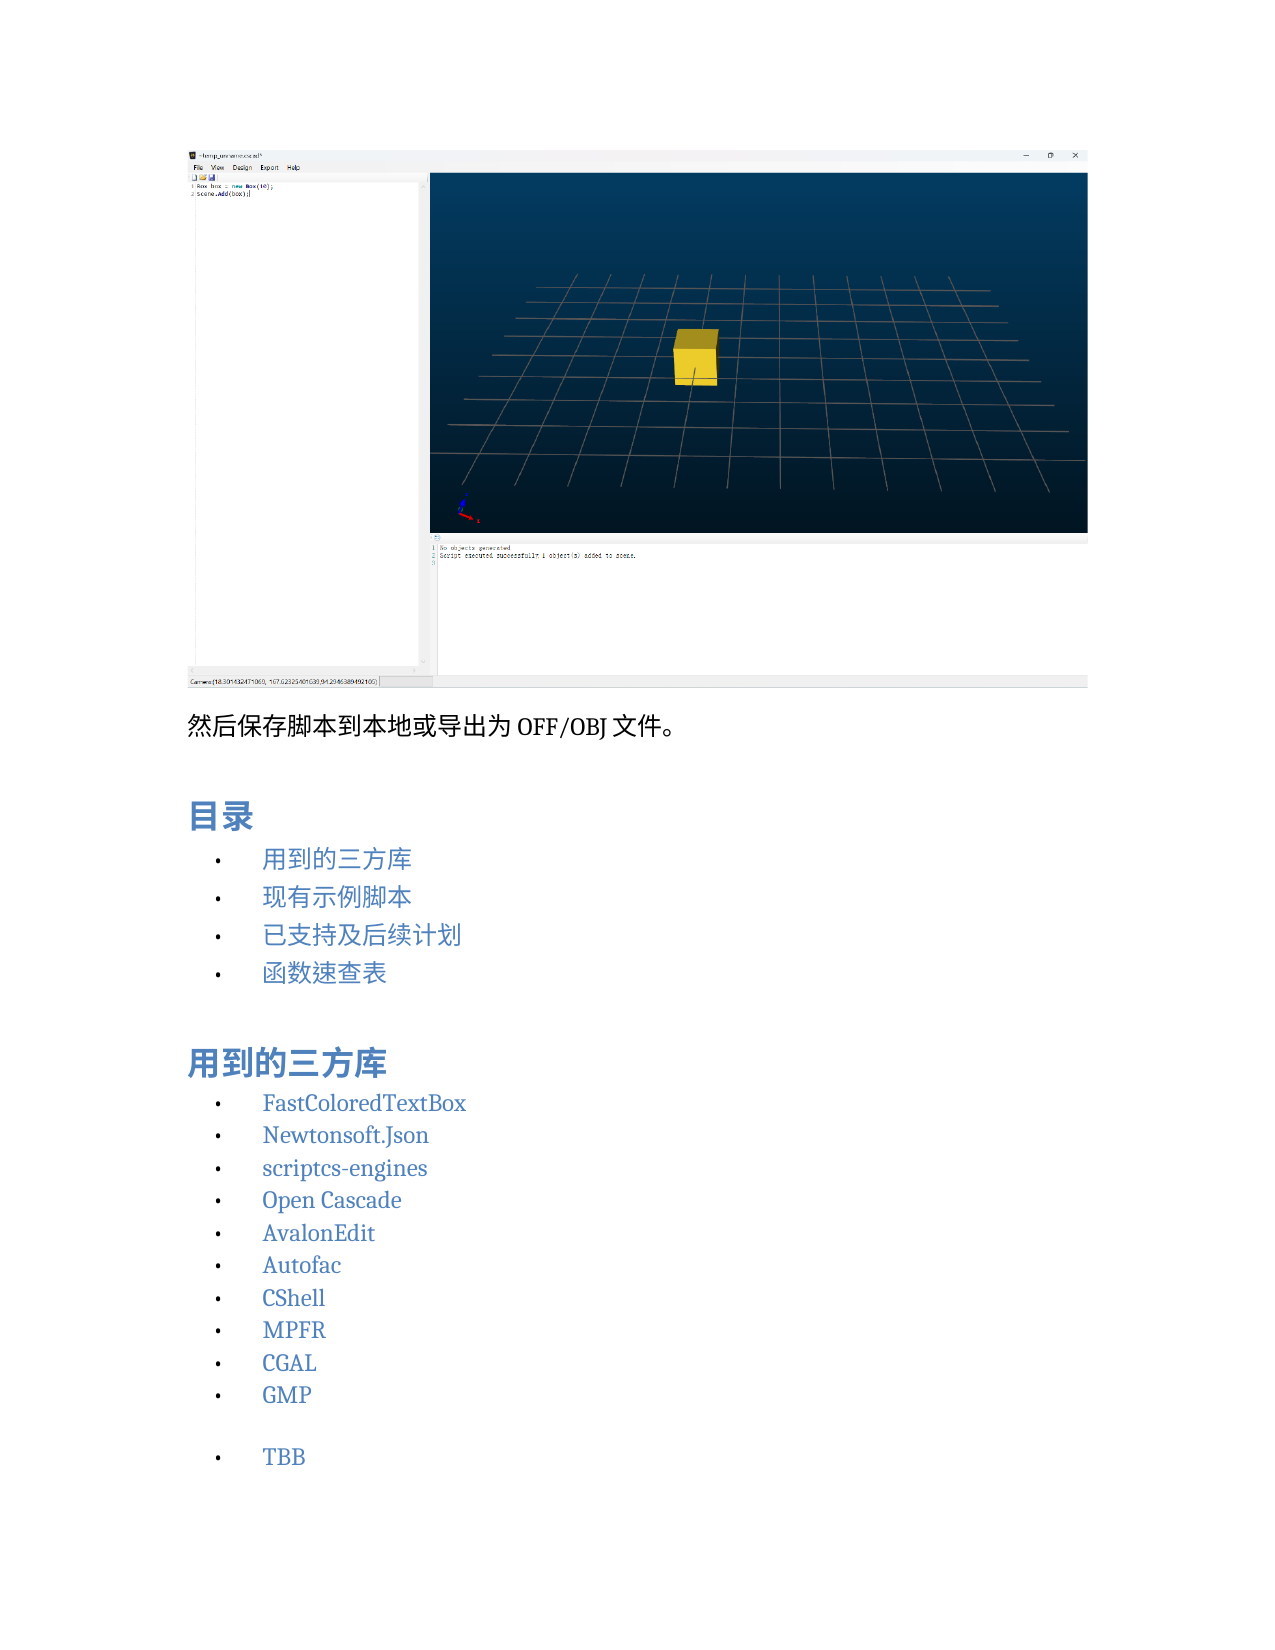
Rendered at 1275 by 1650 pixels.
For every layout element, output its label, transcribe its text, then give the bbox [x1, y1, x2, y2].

list CShell [212, 1284, 1087, 1312]
list 函数速查表 [212, 956, 1087, 989]
list 已支持及后续计划 [212, 918, 1087, 952]
list Autofac [212, 1251, 1087, 1280]
list Newtonsoft.Json [212, 1121, 1087, 1150]
subtitle 用到的三方库 [187, 1039, 1087, 1085]
list Open Cascade [212, 1186, 1087, 1215]
list CGAL [212, 1349, 1087, 1377]
list AvalonEdit [212, 1219, 1087, 1247]
list MPFR [212, 1316, 1087, 1345]
subtitle 目录 [187, 793, 1087, 838]
picture [187, 150, 1088, 688]
list FastColoredTextBox [212, 1089, 1087, 1117]
list GMP [212, 1381, 1087, 1439]
list TBB [212, 1442, 1087, 1471]
list scriptcs-engines [212, 1154, 1087, 1182]
list 用到的三方库 [212, 842, 1087, 876]
list 现有示例脚本 [212, 880, 1087, 914]
text 然后保存脚本到本地或导出为OFF/OBJ文件。 [187, 707, 1087, 743]
